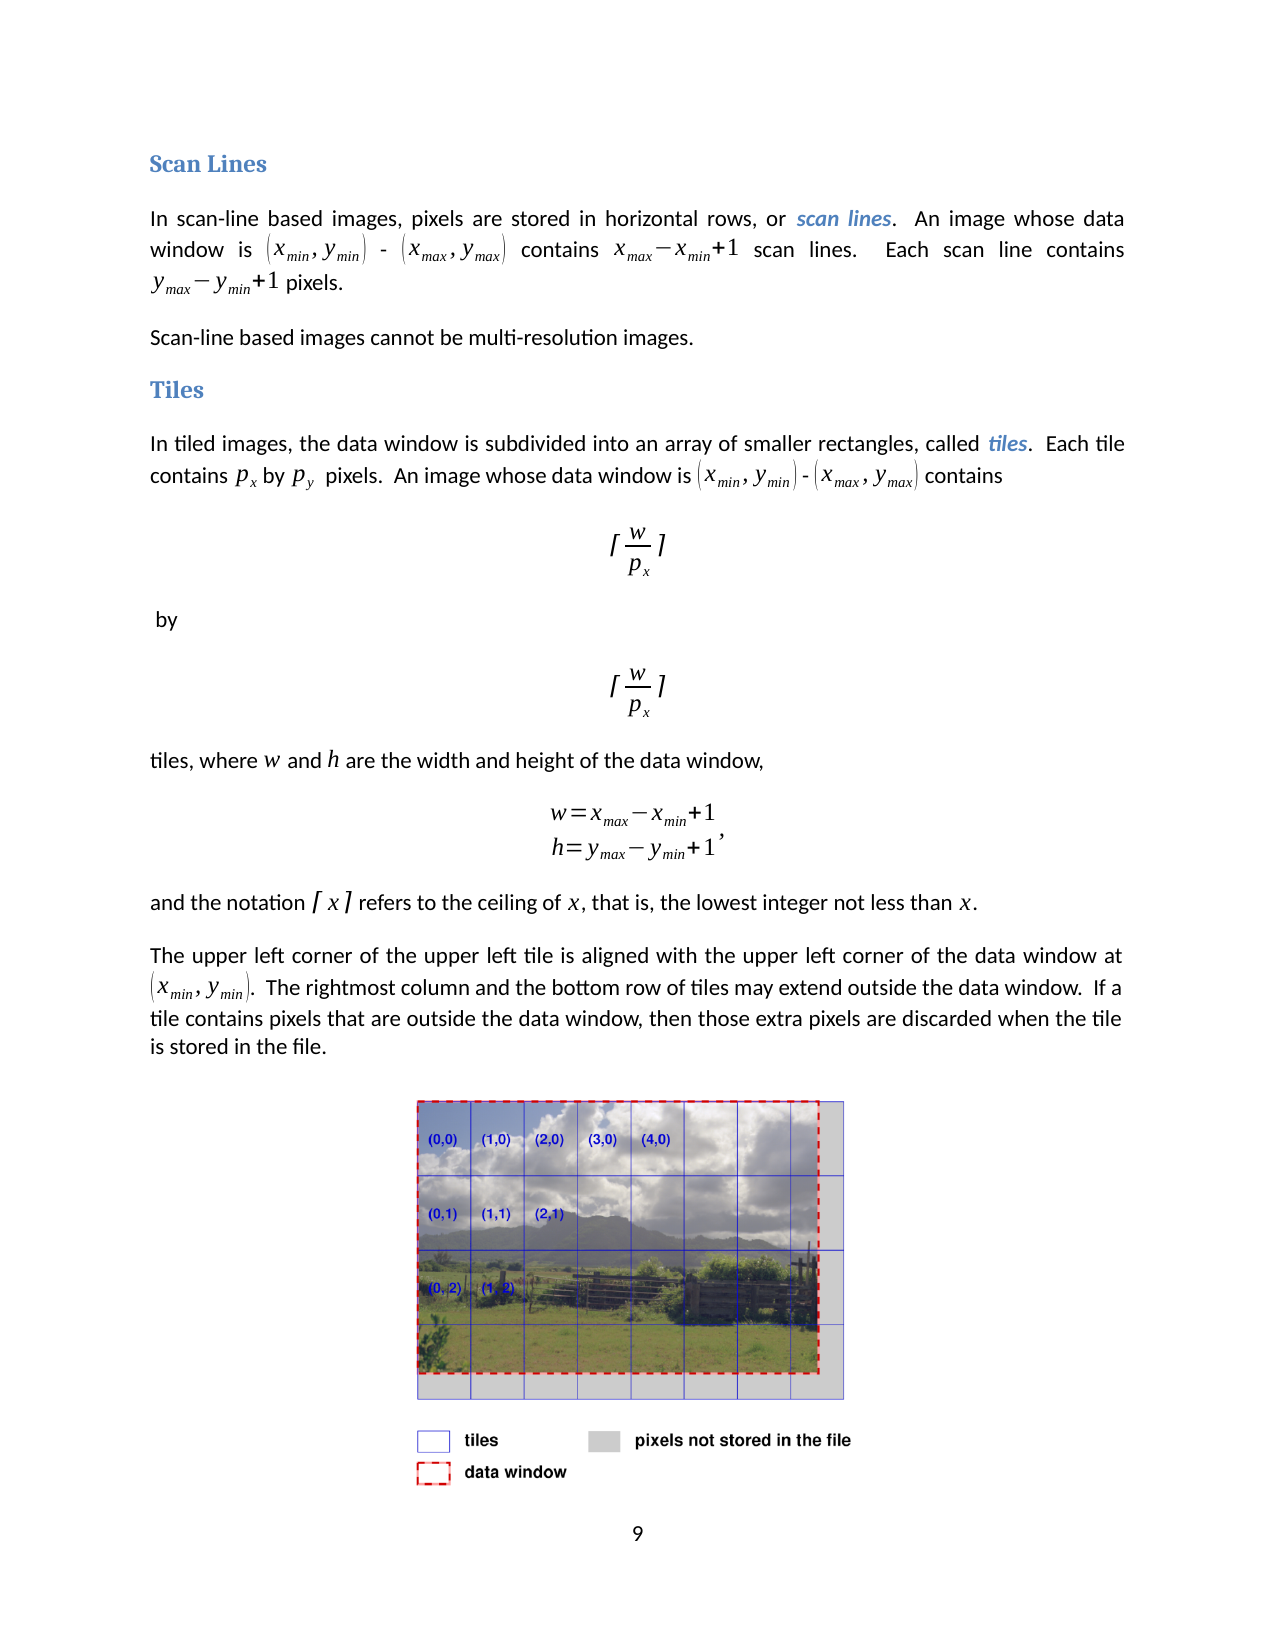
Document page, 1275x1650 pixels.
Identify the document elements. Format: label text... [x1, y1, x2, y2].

text In scan-line based images, pixels are stored in horizontal rows, or scan lines. An image whose data window is - contains scan lines. Each scan line contains pixels. [150, 204, 1125, 298]
text and the notation refers to the ceiling of , that is, the lowest integer not less than . [150, 888, 1125, 917]
text In tiled images, the data window is subdivided into an array of smaller rectangles, called tiles. Each tile contains by pixels. An image whose data window is - contains [150, 429, 1125, 492]
text Scan-line based images cannot be multi-resolution images. [150, 323, 1125, 351]
subtitle Tiles [150, 376, 1125, 404]
text tiles, where and are the width and height of the data window, [150, 746, 1125, 774]
text The upper left corner of the upper left tile is aligned with the upper left corner of the data window at . The rightmost column and the bottom row of tiles may extend outside the data window. If a tile contains pixels that are outside the data window, then those extra pixels are discarded when the tile is stored in the file. [150, 942, 1125, 1060]
picture [401, 1085, 874, 1500]
subtitle Scan Lines [150, 150, 1125, 179]
text by [150, 605, 1125, 633]
